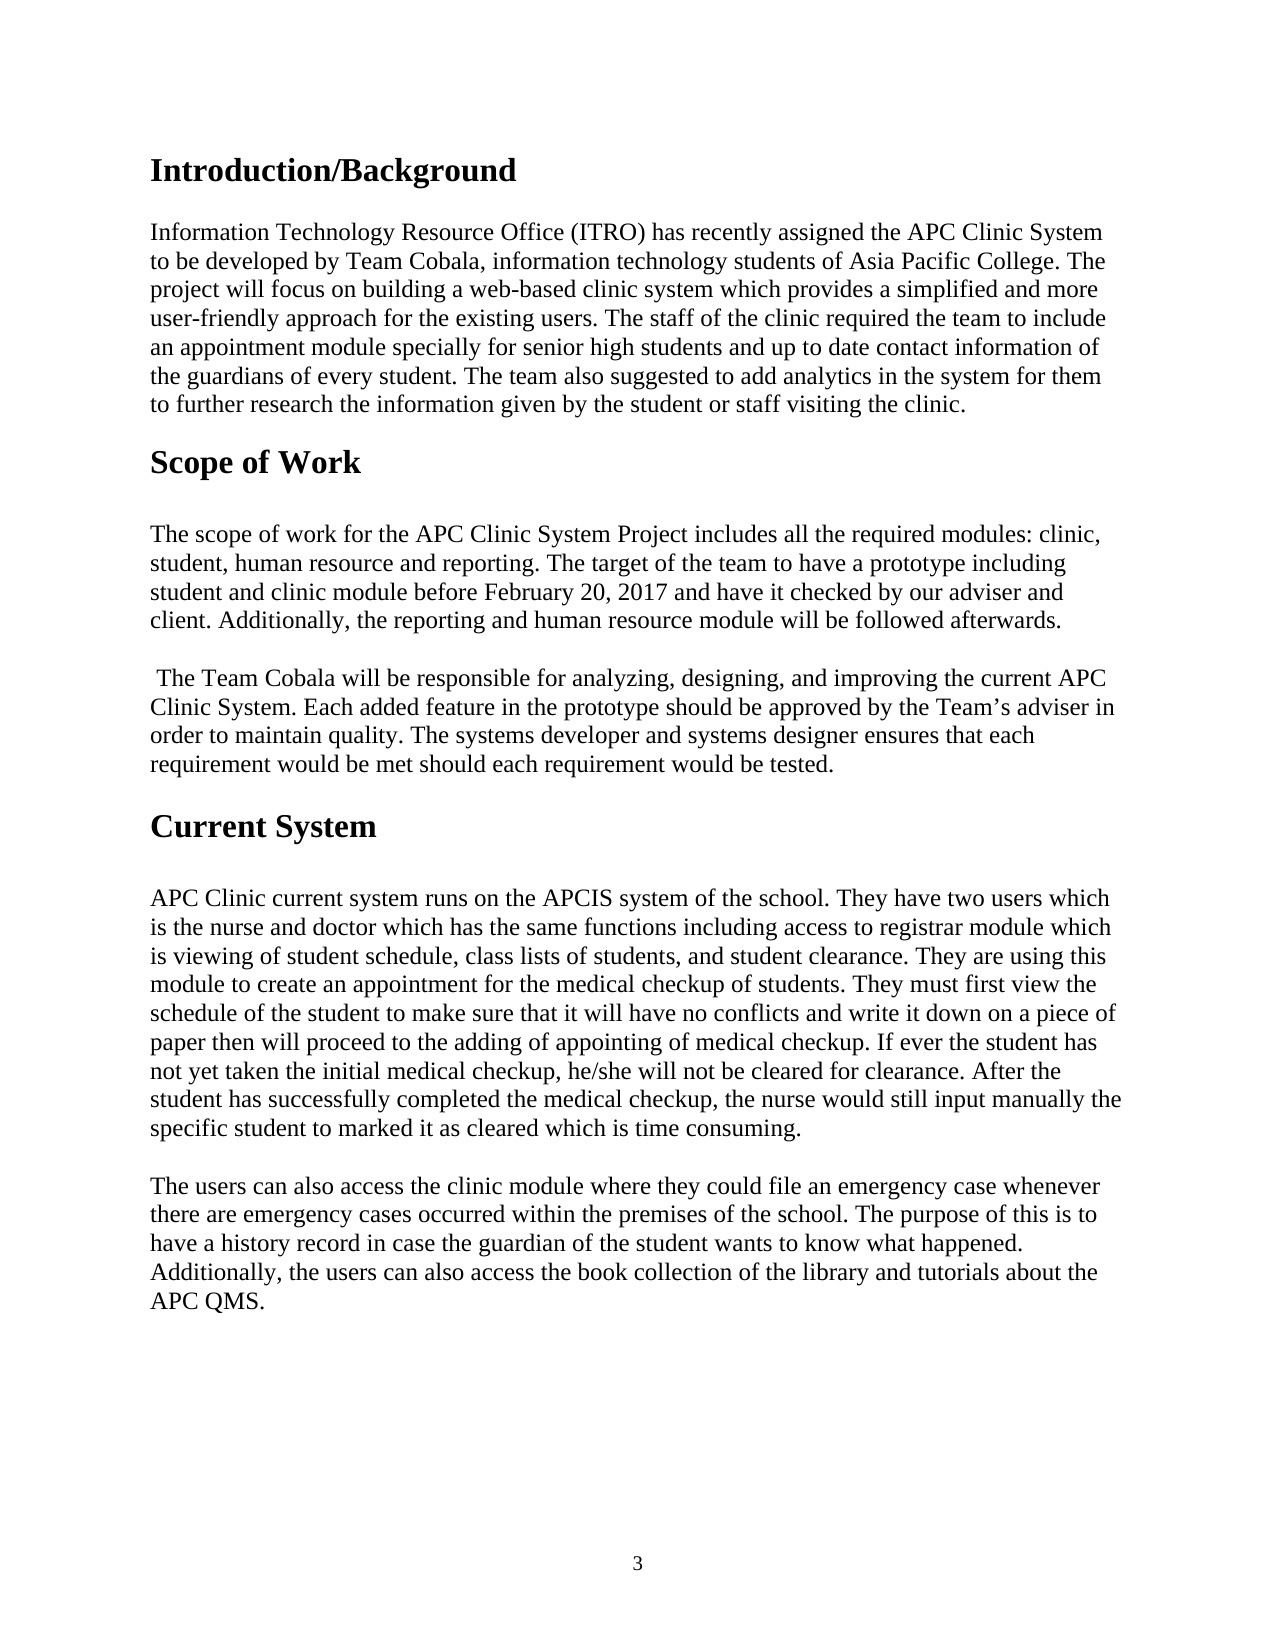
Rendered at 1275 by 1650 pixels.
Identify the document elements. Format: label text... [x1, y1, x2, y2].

text The users can also access the clinic module where they could file an emergency case whenever there are emergency cases occurred within the premises of the school. The purpose of this is to have a history record in case the guardian of the student wants to know what happened. Additionally, the users can also access the book collection of the library and tutorials about the APC QMS. [150, 1171, 1125, 1314]
text APC Clinic current system runs on the APCIS system of the school. They have two users which is the nurse and doctor which has the same functions including access to registrar module which is viewing of student schedule, class lists of students, and student clearance. They are using this module to create an appointment for the medical checkup of students. They must first view the schedule of the student to make sure that it will have no conflicts and write it down on a piece of paper then will proceed to the adding of appointing of medical checkup. If ever the student has not yet taken the initial medical checkup, he/she will not be cleared for clearance. After the student has successfully completed the medical checkup, the nurse would still input manually the specific student to marked it as cleared which is time consuming. [150, 883, 1125, 1142]
subtitle Current System [150, 807, 1125, 845]
subtitle Introduction/Background [150, 150, 1125, 188]
subtitle Scope of Work [150, 442, 1125, 481]
text The scope of work for the APC Clinic System Project includes all the required modules: clinic, student, human resource and reporting. The target of the team to have a prototype including student and clinic module before February 20, 2017 and have it checked by our adviser and client. Additionally, the reporting and human resource module will be followed afterwards. [150, 519, 1125, 634]
text The Team Cobala will be responsible for analyzing, designing, and improving the current APC Clinic System. Each added feature in the prototype should be approved by the Team’s adviser in order to maintain quality. The systems developer and systems designer ensures that each requirement would be met should each requirement would be tested. [150, 663, 1125, 778]
text Information Technology Resource Office (ITRO) has recently assigned the APC Clinic System to be developed by Team Cobala, information technology students of Asia Pacific College. The project will focus on building a web-based clinic system which provides a simplified and more user-friendly approach for the existing users. The staff of the clinic required the team to include an appointment module specially for senior high students and up to date contact information of the guardians of every student. The team also suggested to add analytics in the system for them to further research the information given by the student or staff visiting the clinic. [150, 217, 1125, 418]
